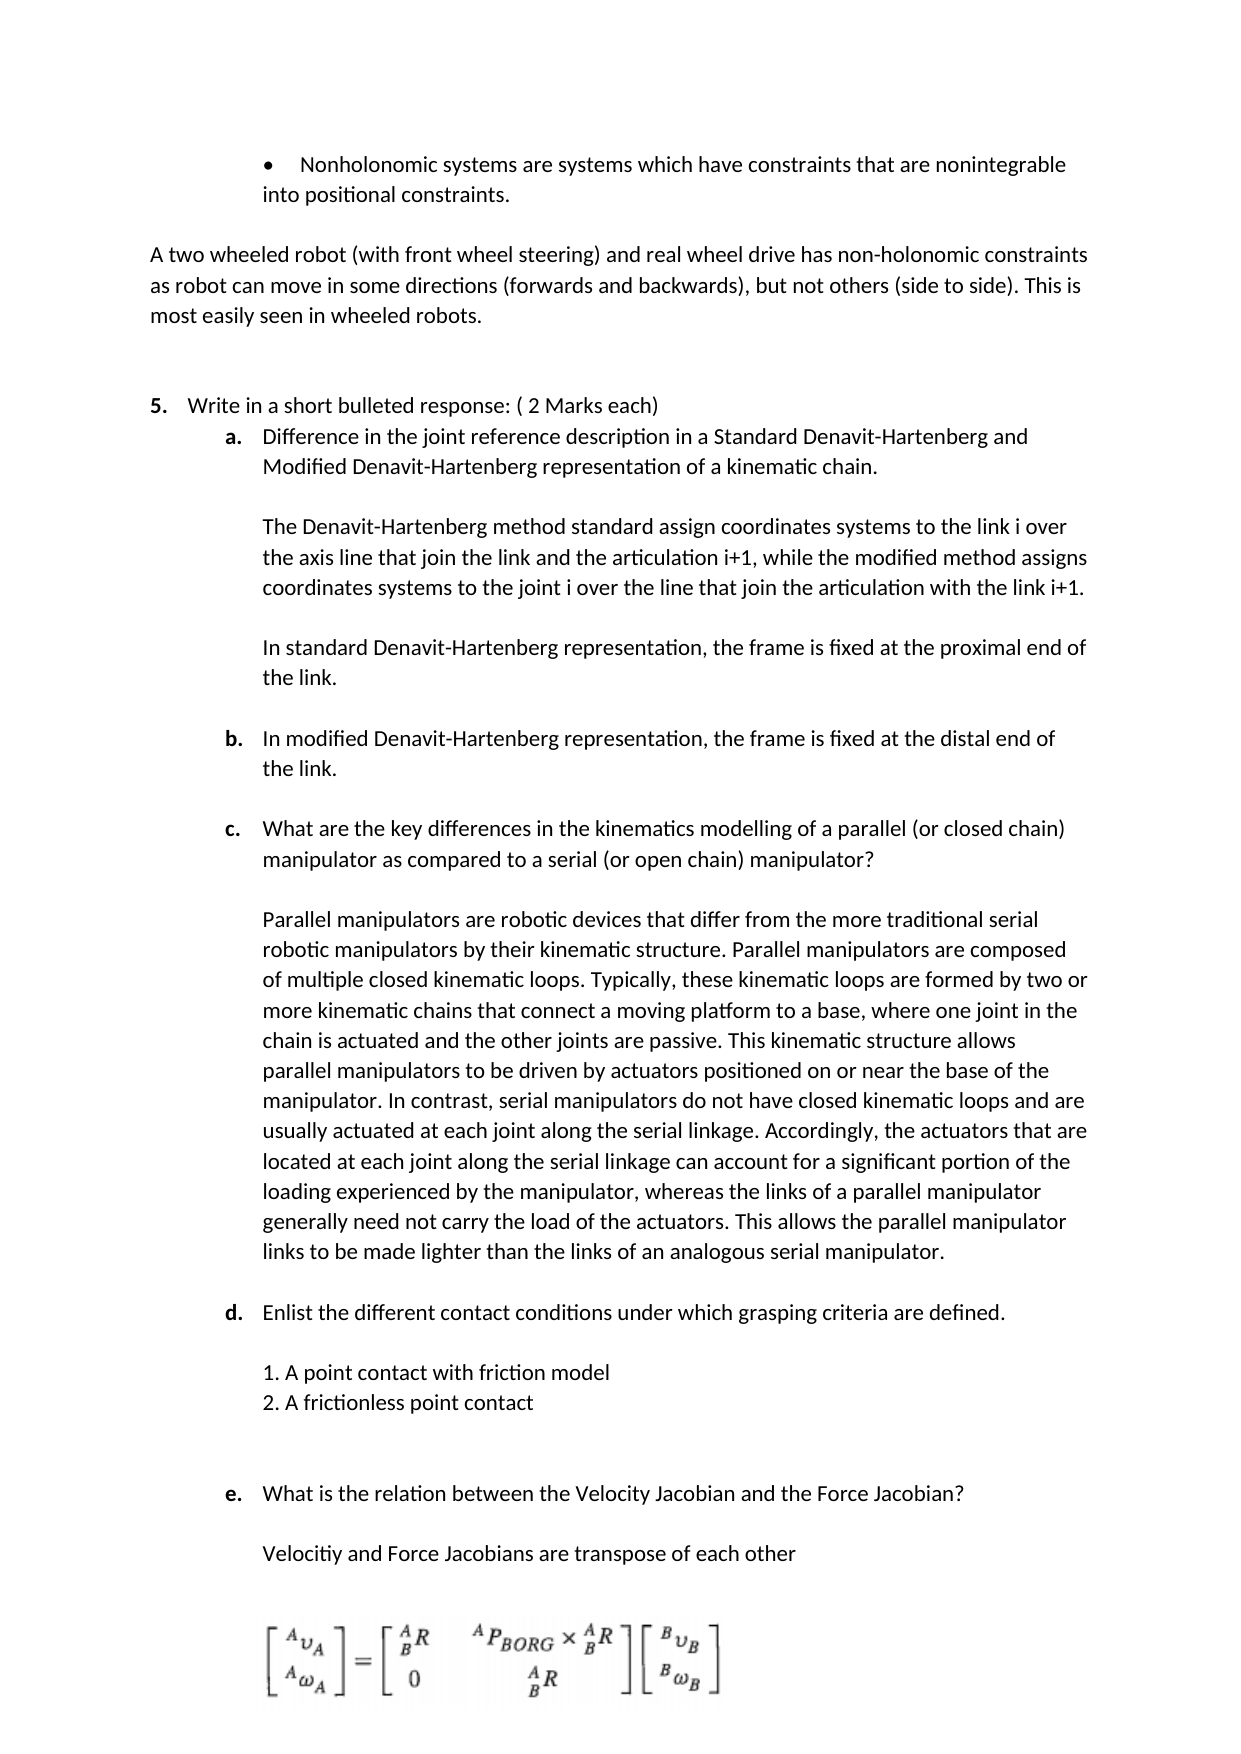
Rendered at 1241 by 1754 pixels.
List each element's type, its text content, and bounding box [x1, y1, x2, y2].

list In modified Denavit-Hartenberg representation, the frame is fixed at the distal end of the link. [225, 724, 1090, 782]
list 2. A frictionless point contact [262, 1388, 1090, 1417]
list Enlist the different contact conditions under which grasping criteria are defined. [225, 1298, 1090, 1326]
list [225, 1479, 1090, 1568]
picture [256, 1614, 725, 1710]
list • Nonholonomic systems are systems which have constraints that are nonintegrable into positional constraints. [262, 150, 1090, 208]
list 1. A point contact with friction model [262, 1328, 1090, 1386]
list Difference in the joint reference description in a Standard Denavit-Hartenberg and Modified Denavit-Hartenberg representation of a kinematic chain. The Denavit-Hartenberg method standard assign coordinates systems to the link i over the axis line that join the link and the articulation i+1, while the modified method assigns coordinates systems to the joint i over the line that join the articulation with the link i+1. In standard Denavit-Hartenberg representation, the frame is fixed at the proximal end of the link. [225, 422, 1090, 692]
list Write in a short bulleted response: ( 2 Marks each) [150, 392, 1090, 420]
list A two wheeled robot (with front wheel steering) and real wheel drive has non-holonomic constraints as robot can move in some directions (forwards and backwards), but not others (side to side). This is most easily seen in wheeled robots. [150, 241, 1090, 329]
list What are the key differences in the kinematics modelling of a parallel (or closed chain) manipulator as compared to a serial (or open chain) manipulator? Parallel manipulators are robotic devices that differ from the more traditional serial robotic manipulators by their kinematic structure. Parallel manipulators are composed of multiple closed kinematic loops. Typically, these kinematic loops are formed by two or more kinematic chains that connect a moving platform to a base, where one joint in the chain is actuated and the other joints are passive. This kinematic structure allows parallel manipulators to be driven by actuators positioned on or near the base of the manipulator. In contrast, serial manipulators do not have closed kinematic loops and are usually actuated at each joint along the serial linkage. Accordingly, the actuators that are located at each joint along the serial linkage can account for a significant portion of the loading experienced by the manipulator, whereas the links of a parallel manipulator generally need not carry the load of the actuators. This allows the parallel manipulator links to be made lighter than the links of an analogous serial manipulator. [225, 814, 1090, 1266]
